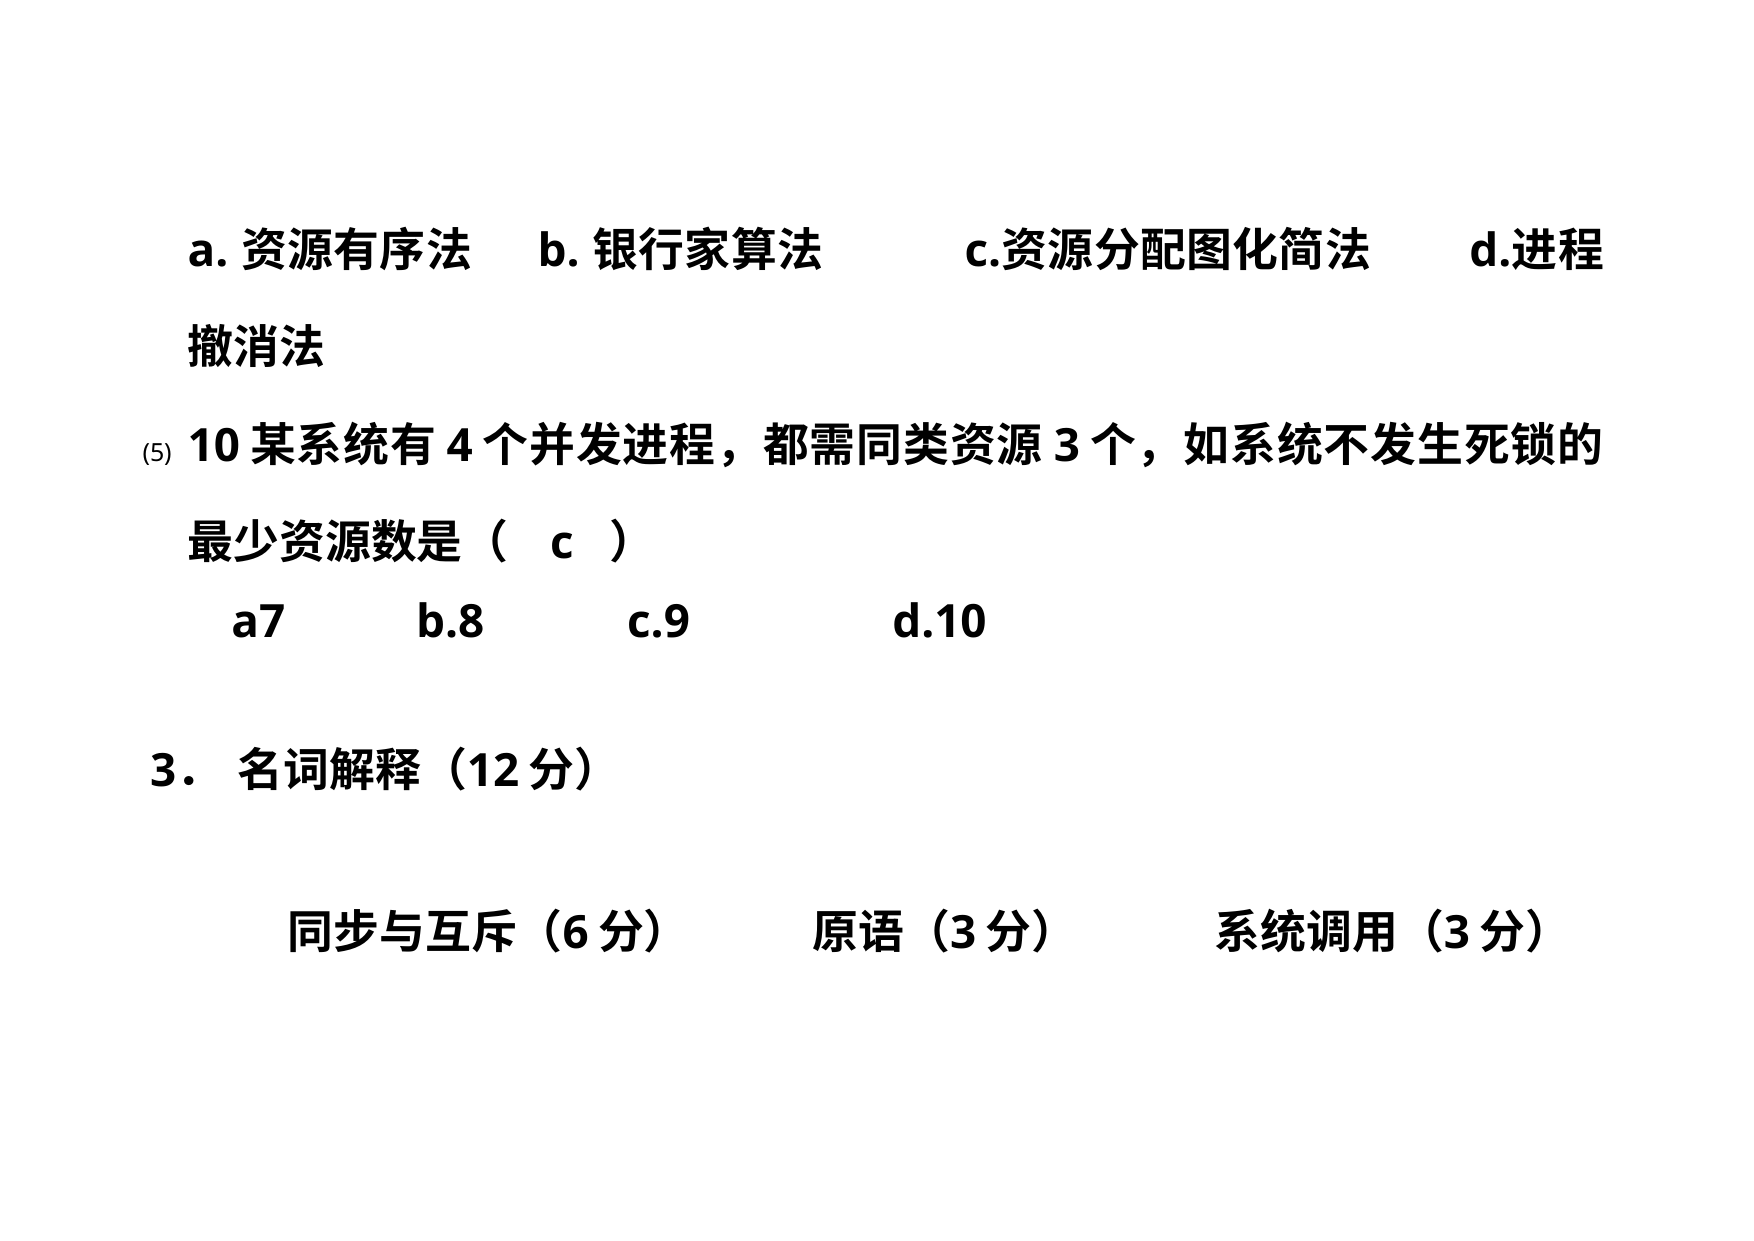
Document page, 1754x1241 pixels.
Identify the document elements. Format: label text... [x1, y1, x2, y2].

list 名词解释（12分） [150, 718, 1604, 815]
text a7 b.8 c.9 d.10 [142, 588, 1604, 653]
list 10某系统有4个并发进程，都需同类资源3个，如系统不发生死锁的最少资源数是（ c ） [142, 393, 1604, 588]
text a. 资源有序法 b. 银行家算法 c.资源分配图化简法 d.进程撤消法 [187, 198, 1604, 393]
text 同步与互斥（6分） 原语（3分） 系统调用（3分） [150, 880, 1604, 978]
